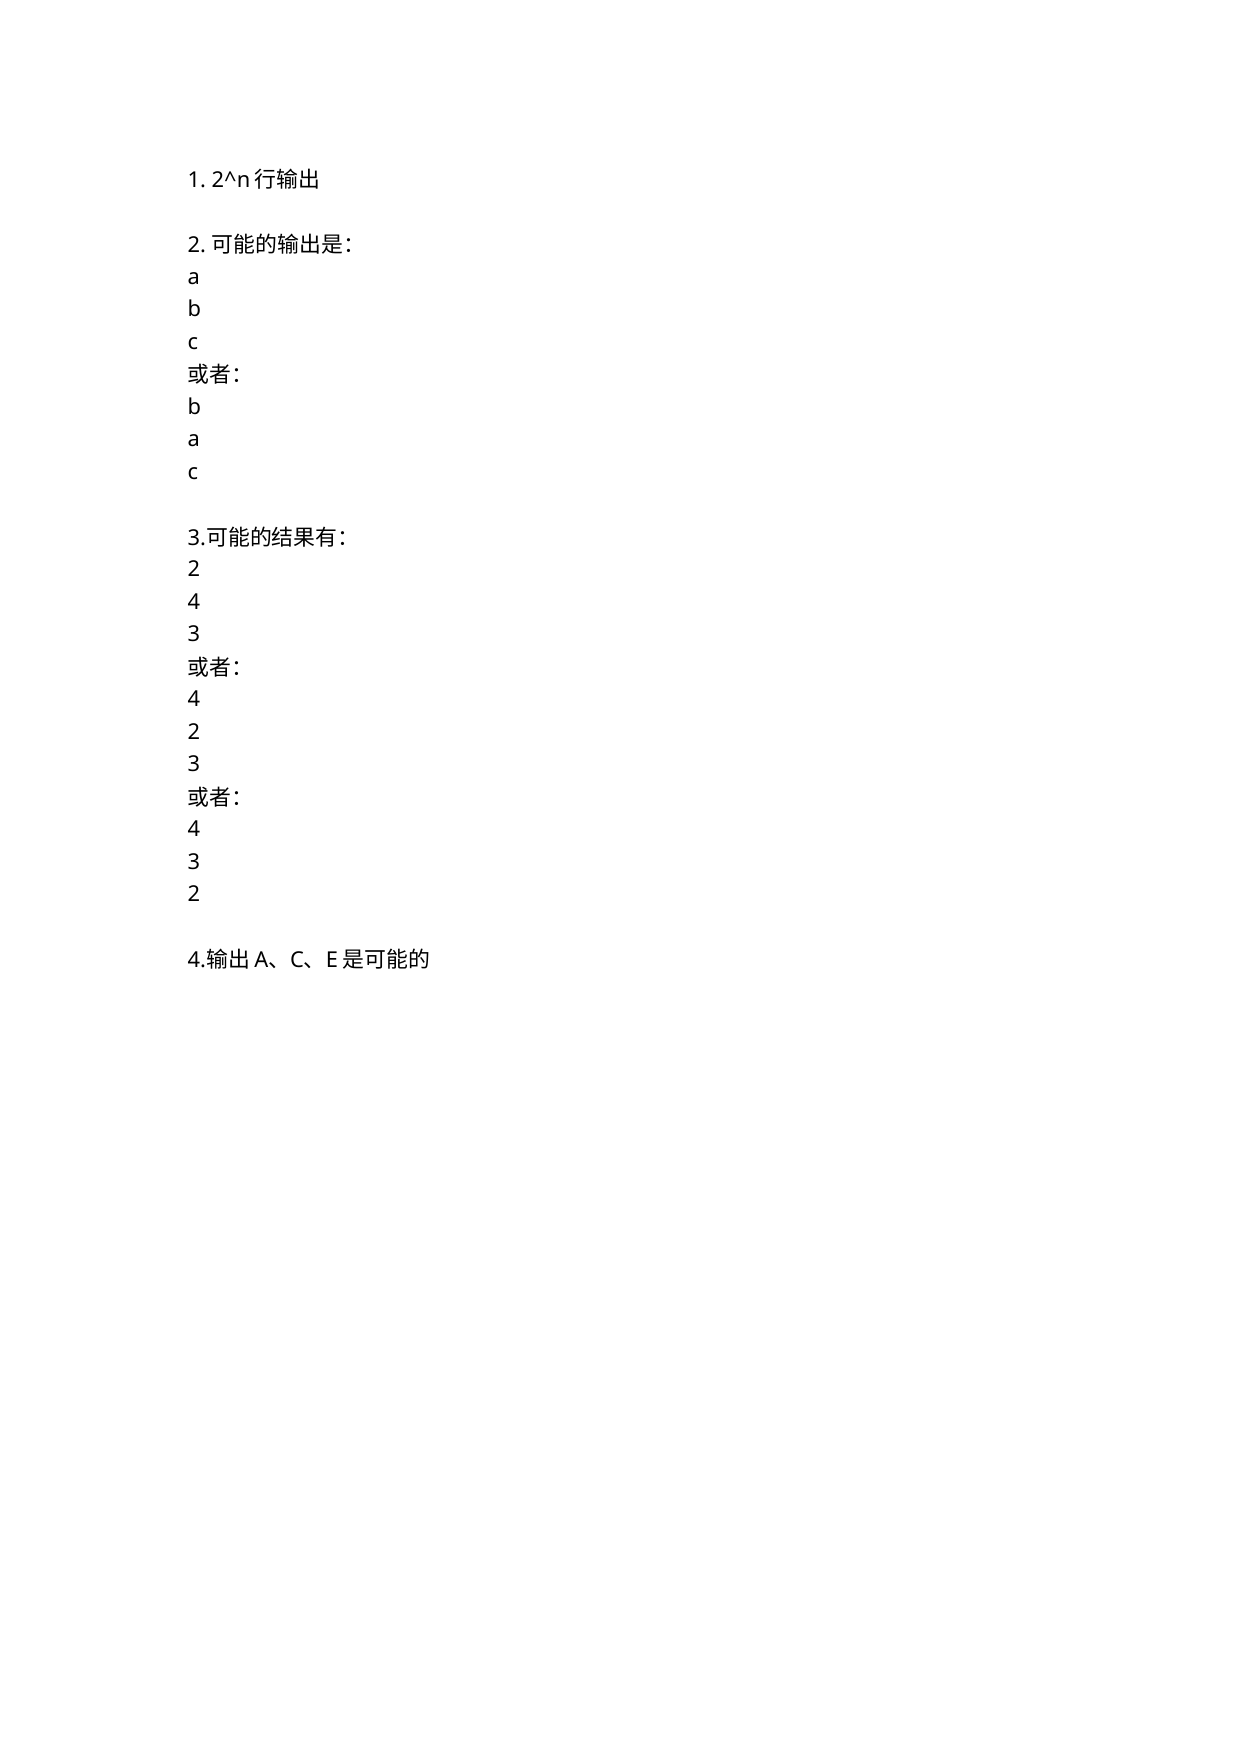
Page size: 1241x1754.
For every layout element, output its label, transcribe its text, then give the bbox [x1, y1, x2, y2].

text c [187, 454, 1053, 487]
text 3 [187, 844, 1053, 877]
text a [187, 259, 1053, 292]
text a [187, 422, 1053, 454]
text 2 [187, 714, 1053, 747]
text c [187, 324, 1053, 357]
text 2 [187, 552, 1053, 584]
text 3 [187, 747, 1053, 779]
text b [187, 292, 1053, 324]
text 3 [187, 617, 1053, 649]
text 2 [187, 877, 1053, 909]
text 4.输出A、C、E是可能的 [187, 942, 1053, 974]
text 2. 可能的输出是： [187, 227, 1053, 259]
text 4 [187, 812, 1053, 844]
text 或者： [187, 357, 1053, 389]
text 或者： [187, 779, 1053, 812]
text 3.可能的结果有： [187, 519, 1053, 552]
text 1. 2^n行输出 [187, 162, 1053, 194]
text 4 [187, 584, 1053, 617]
text 4 [187, 682, 1053, 714]
text 或者： [187, 649, 1053, 682]
text b [187, 389, 1053, 422]
